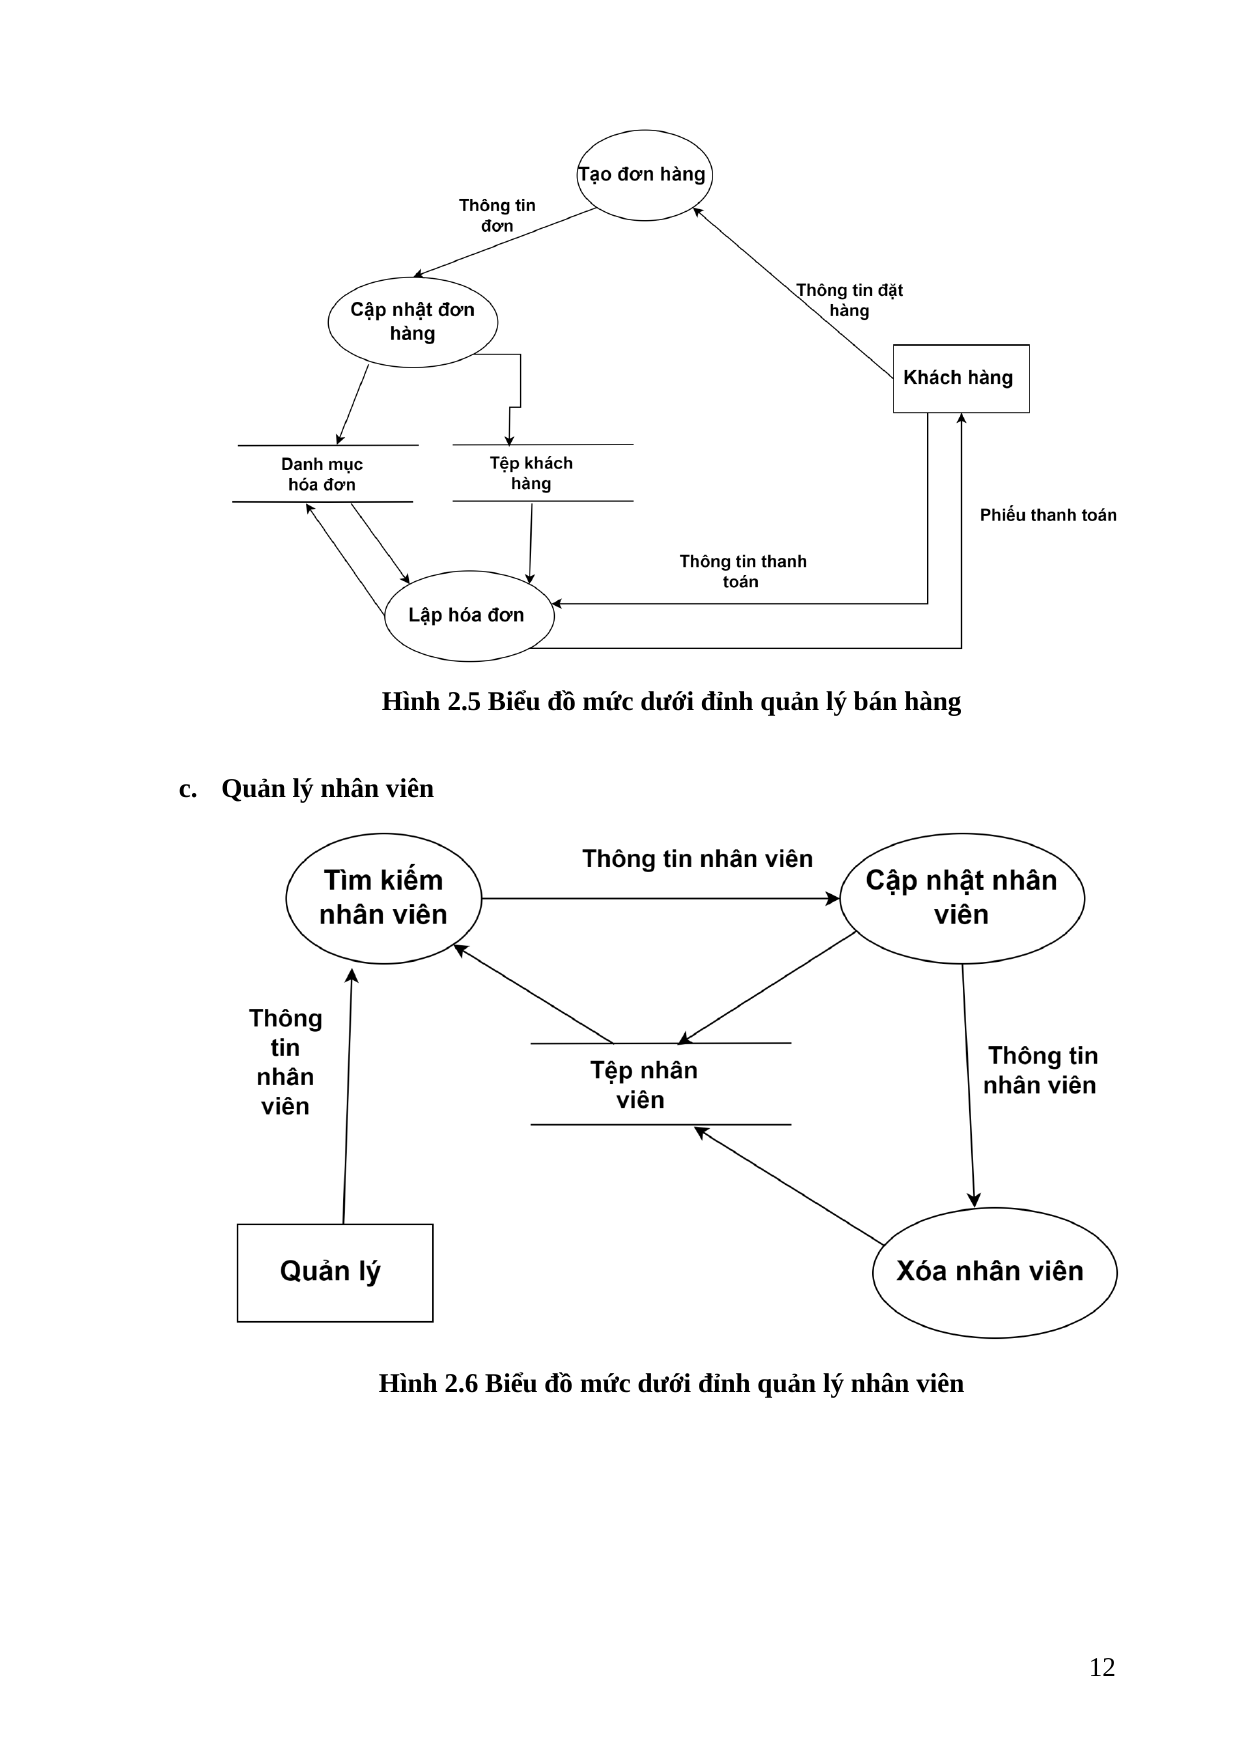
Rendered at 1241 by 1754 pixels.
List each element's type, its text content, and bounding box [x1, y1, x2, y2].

list Hình 2.6 Biểu đồ mức dưới đỉnh quản lý nhân viên [221, 1367, 1122, 1398]
list Quản lý nhân viên [177, 772, 1122, 804]
picture [221, 118, 1137, 673]
list Hình 2.5 Biểu đồ mức dưới đỉnh quản lý bán hàng [221, 685, 1122, 716]
picture [221, 816, 1134, 1355]
